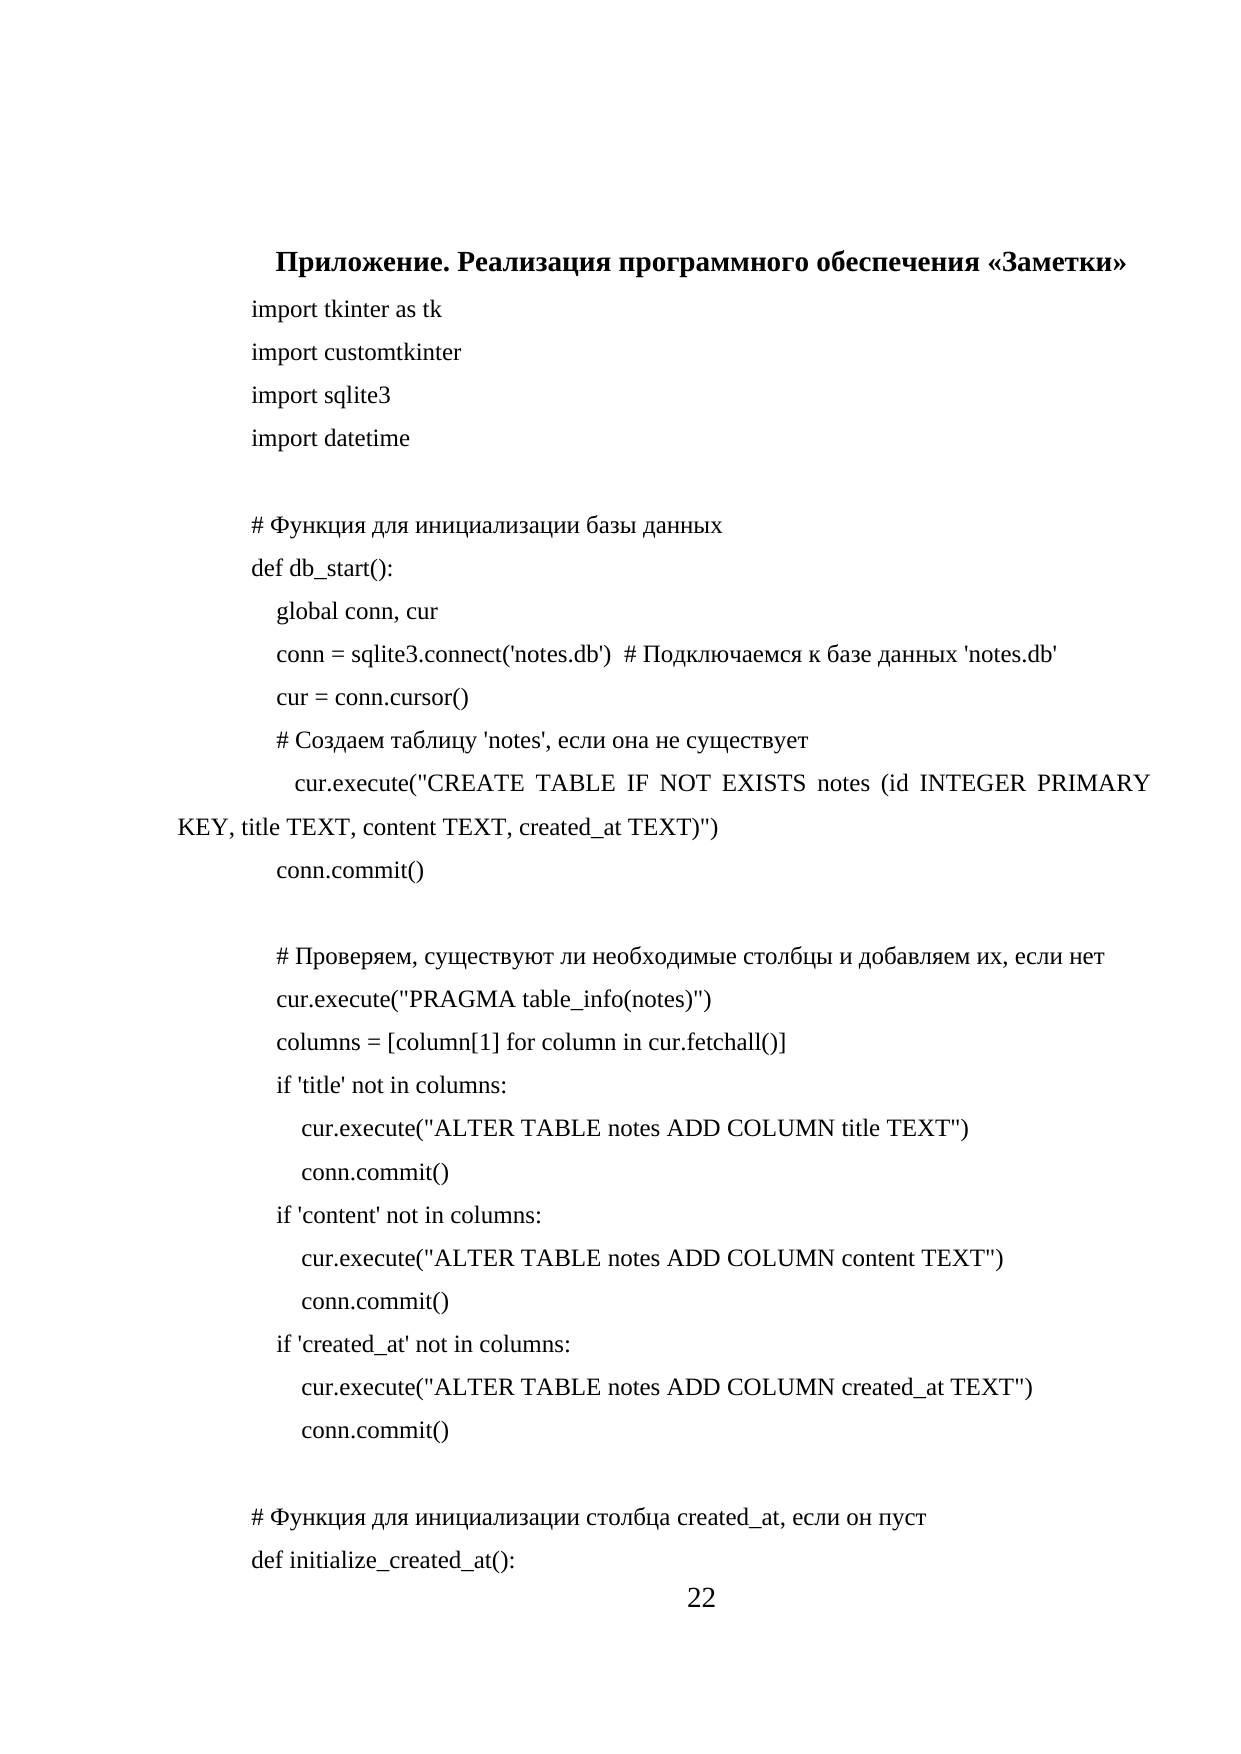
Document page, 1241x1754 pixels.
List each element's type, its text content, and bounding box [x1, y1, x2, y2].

text cur.execute("ALTER TABLE notes ADD COLUMN content TEXT") [177, 1243, 1152, 1272]
text def initialize_created_at(): [177, 1545, 1152, 1573]
text import sqlite3 [177, 380, 1152, 409]
text conn.commit() [177, 855, 1152, 883]
text # Создаем таблицу 'notes', если она не существует [177, 725, 1152, 754]
text global conn, cur [177, 596, 1152, 625]
text conn.commit() [177, 1415, 1152, 1444]
text if 'content' not in columns: [177, 1200, 1152, 1228]
text cur.execute("ALTER TABLE notes ADD COLUMN created_at TEXT") [177, 1372, 1152, 1401]
text conn.commit() [177, 1157, 1152, 1185]
text import customtkinter [177, 337, 1152, 366]
subtitle Приложение. Реализация программного обеспечения «Заметки» [177, 244, 1152, 277]
text cur.execute("ALTER TABLE notes ADD COLUMN title TEXT") [177, 1113, 1152, 1142]
text conn.commit() [177, 1286, 1152, 1315]
text import datetime [177, 423, 1152, 452]
text if 'created_at' not in columns: [177, 1329, 1152, 1358]
text # Функция для инициализации базы данных [177, 510, 1152, 538]
text conn = sqlite3.connect('notes.db') # Подключаемся к базе данных 'notes.db' [177, 639, 1152, 668]
text cur = conn.cursor() [177, 682, 1152, 711]
text if 'title' not in columns: [177, 1070, 1152, 1099]
text import tkinter as tk [177, 294, 1152, 323]
text # Функция для инициализации столбца created_at, если он пуст [177, 1502, 1152, 1530]
text cur.execute("CREATE TABLE IF NOT EXISTS notes (id INTEGER PRIMARY KEY, title TEXT, content TEXT, created_at TEXT)") [177, 768, 1152, 840]
text # Проверяем, существуют ли необходимые столбцы и добавляем их, если нет [177, 941, 1152, 970]
text def db_start(): [177, 553, 1152, 582]
text columns = [column[1] for column in cur.fetchall()] [177, 1027, 1152, 1056]
text cur.execute("PRAGMA table_info(notes)") [177, 984, 1152, 1013]
